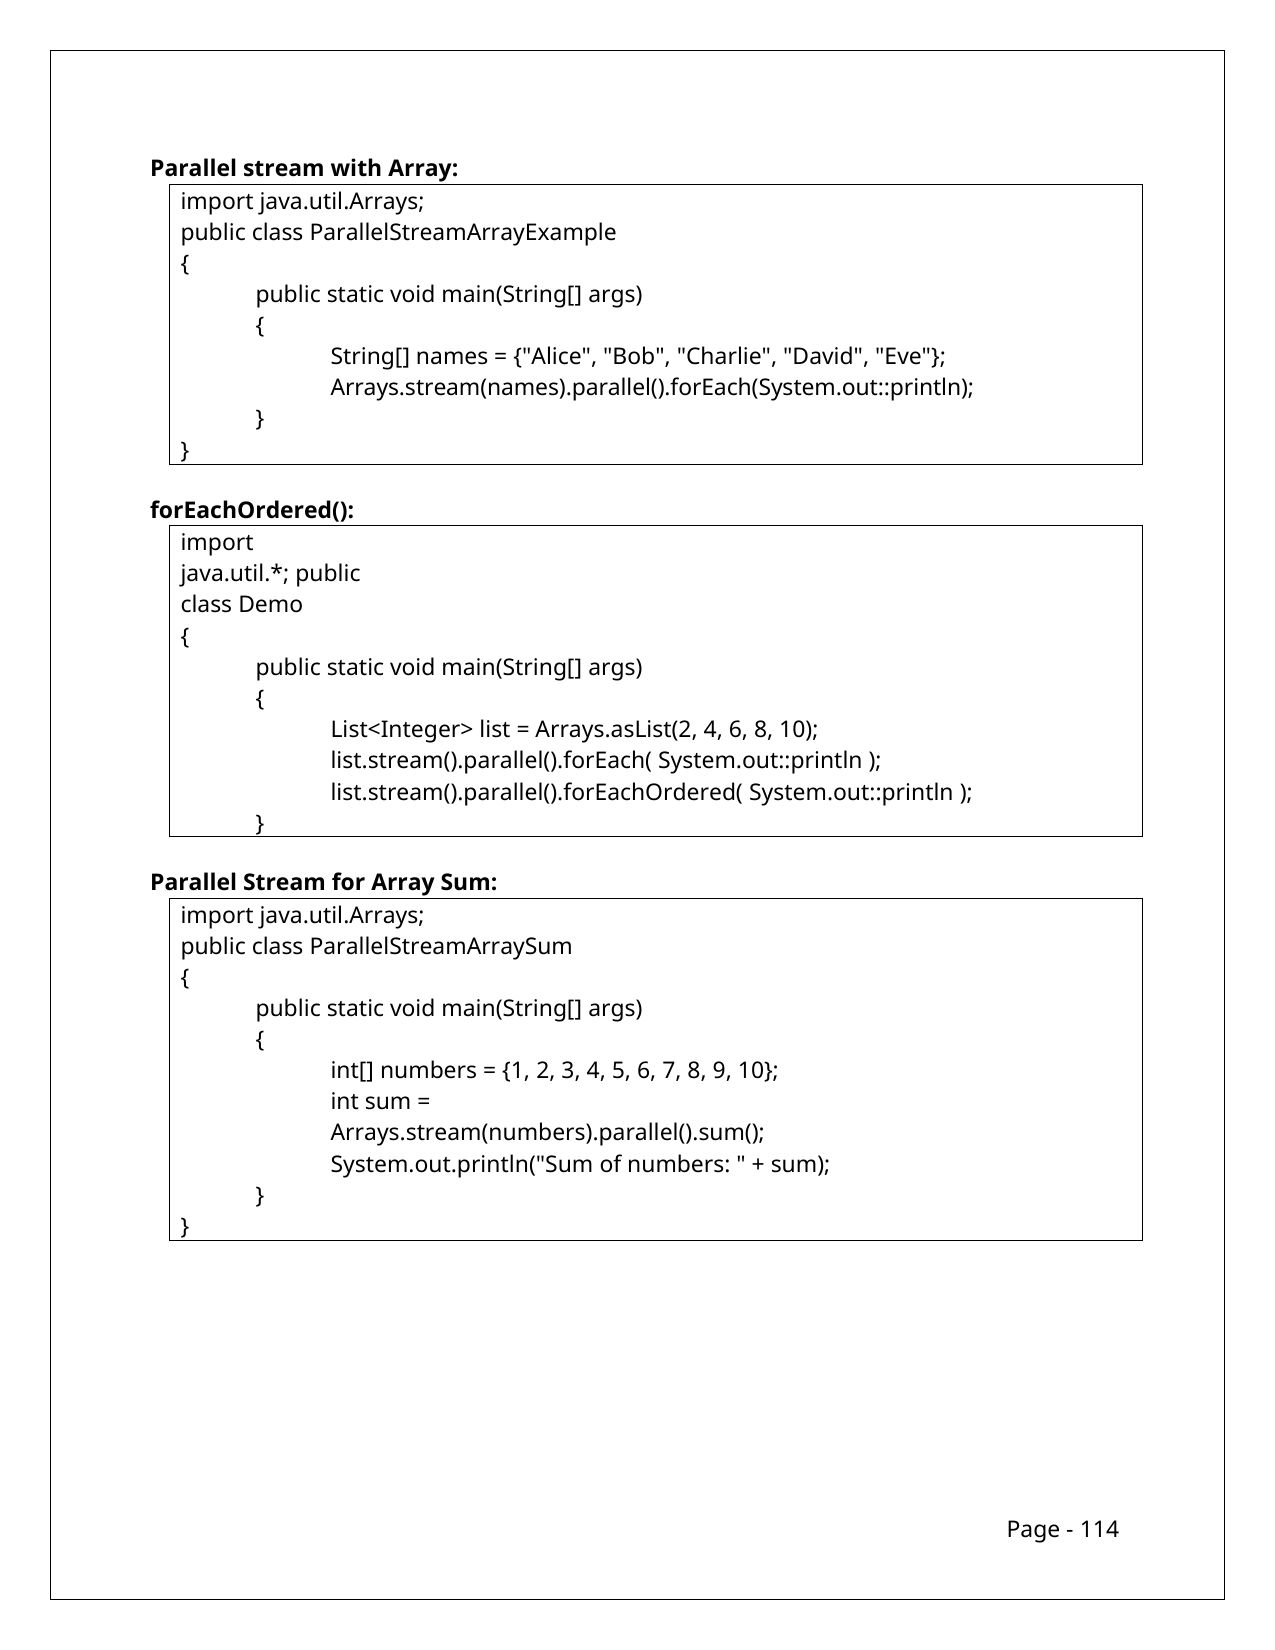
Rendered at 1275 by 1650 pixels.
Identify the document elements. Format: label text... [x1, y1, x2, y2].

text Parallel Stream for Array Sum: [150, 866, 1181, 897]
text Parallel stream with Array: [150, 152, 1181, 183]
subtitle forEachOrdered(): [150, 494, 1181, 525]
